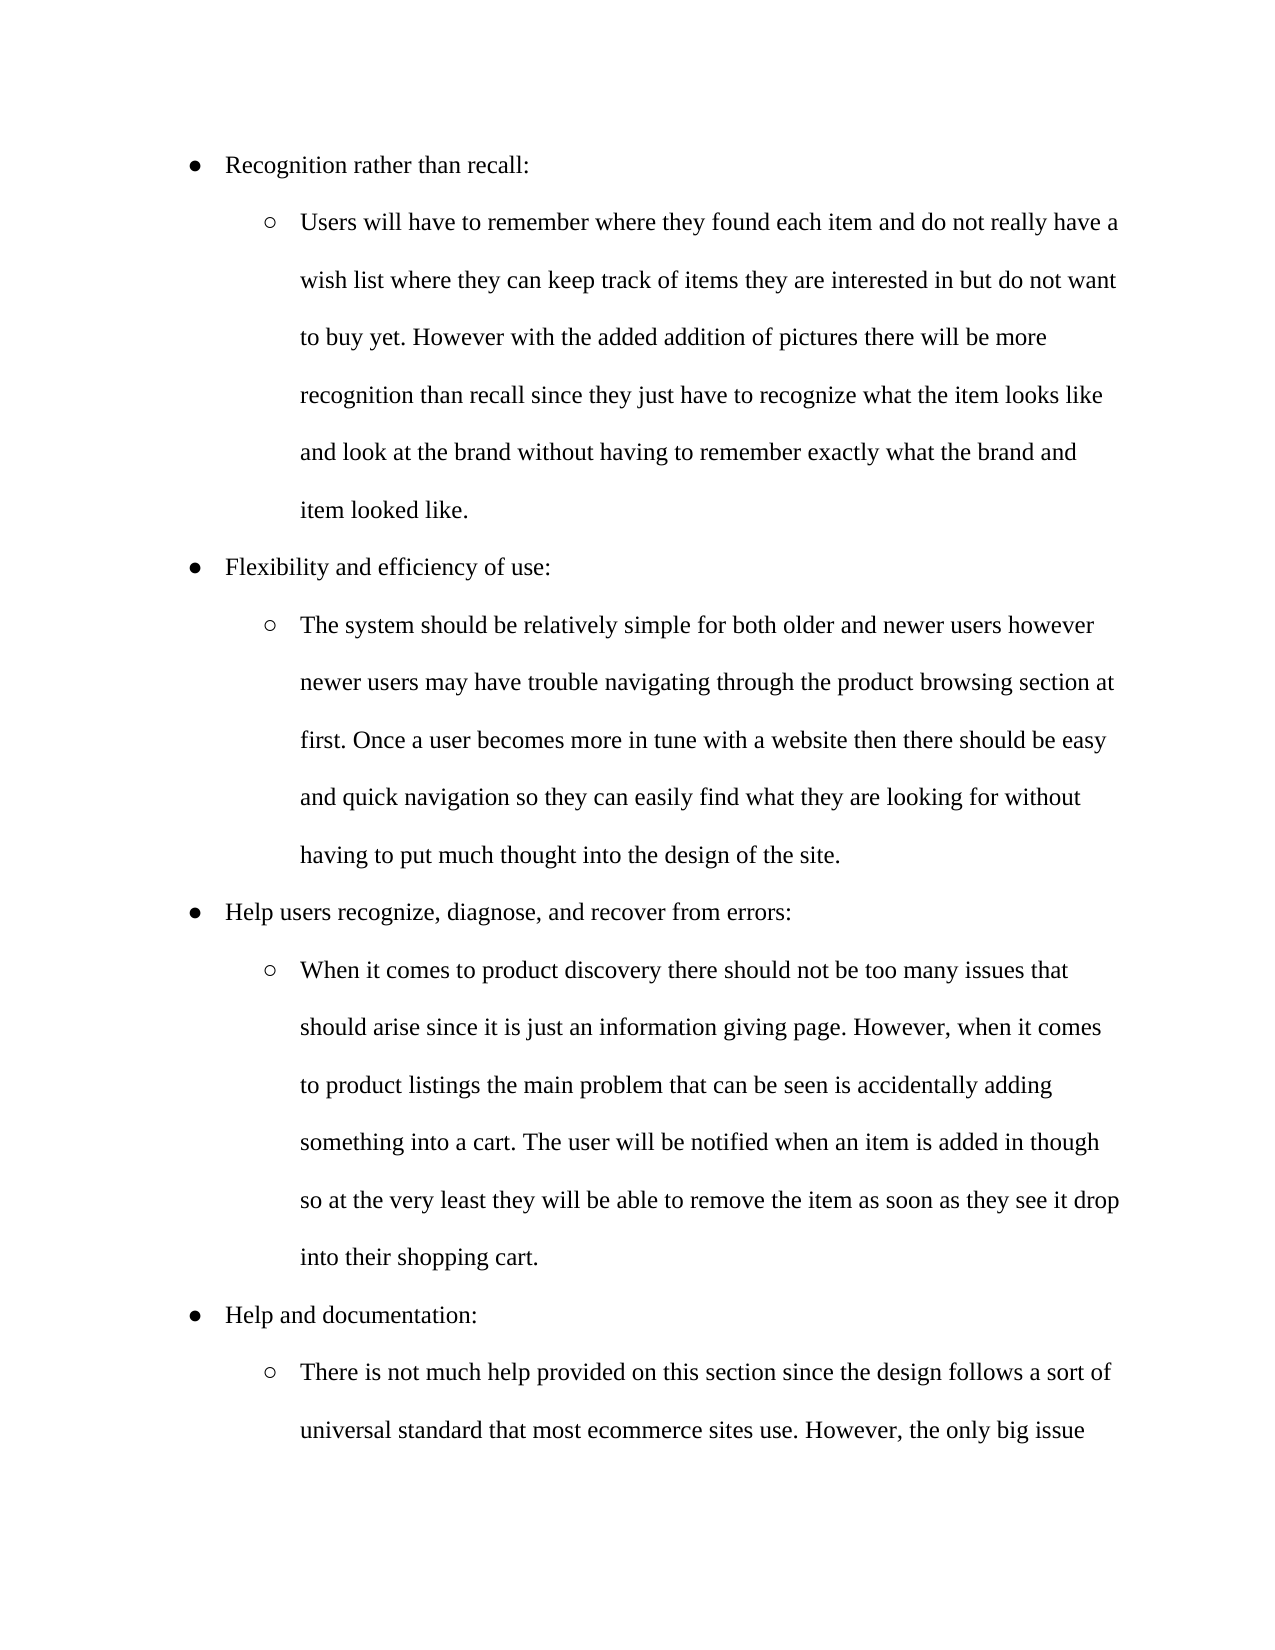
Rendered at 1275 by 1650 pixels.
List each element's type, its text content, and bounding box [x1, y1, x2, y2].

list Flexibility and efficiency of use: [187, 552, 1125, 581]
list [262, 1357, 1125, 1444]
list Recognition rather than recall: [187, 150, 1125, 179]
list The system should be relatively simple for both older and newer users however newer users may have trouble navigating through the product browsing section at first. Once a user becomes more in tune with a website then there should be easy and quick navigation so they can easily find what they are looking for without having to put much thought into the design of the site. [262, 610, 1125, 869]
list Help users recognize, diagnose, and recover from errors: [187, 897, 1125, 926]
list Users will have to remember where they found each item and do not really have a wish list where they can keep track of items they are interested in but do not want to buy yet. However with the added addition of pictures there will be more recognition than recall since they just have to recognize what the item looks like and look at the brand without having to remember exactly what the brand and item looked like. [262, 207, 1125, 524]
list Help and documentation: [187, 1300, 1125, 1329]
list When it comes to product discovery there should not be too many issues that should arise since it is just an information giving page. However, when it comes to product listings the main problem that can be seen is accidentally adding something into a cart. The user will be notified when an item is added in though so at the very least they will be able to remove the item as soon as they see it drop into their shopping cart. [262, 955, 1125, 1271]
